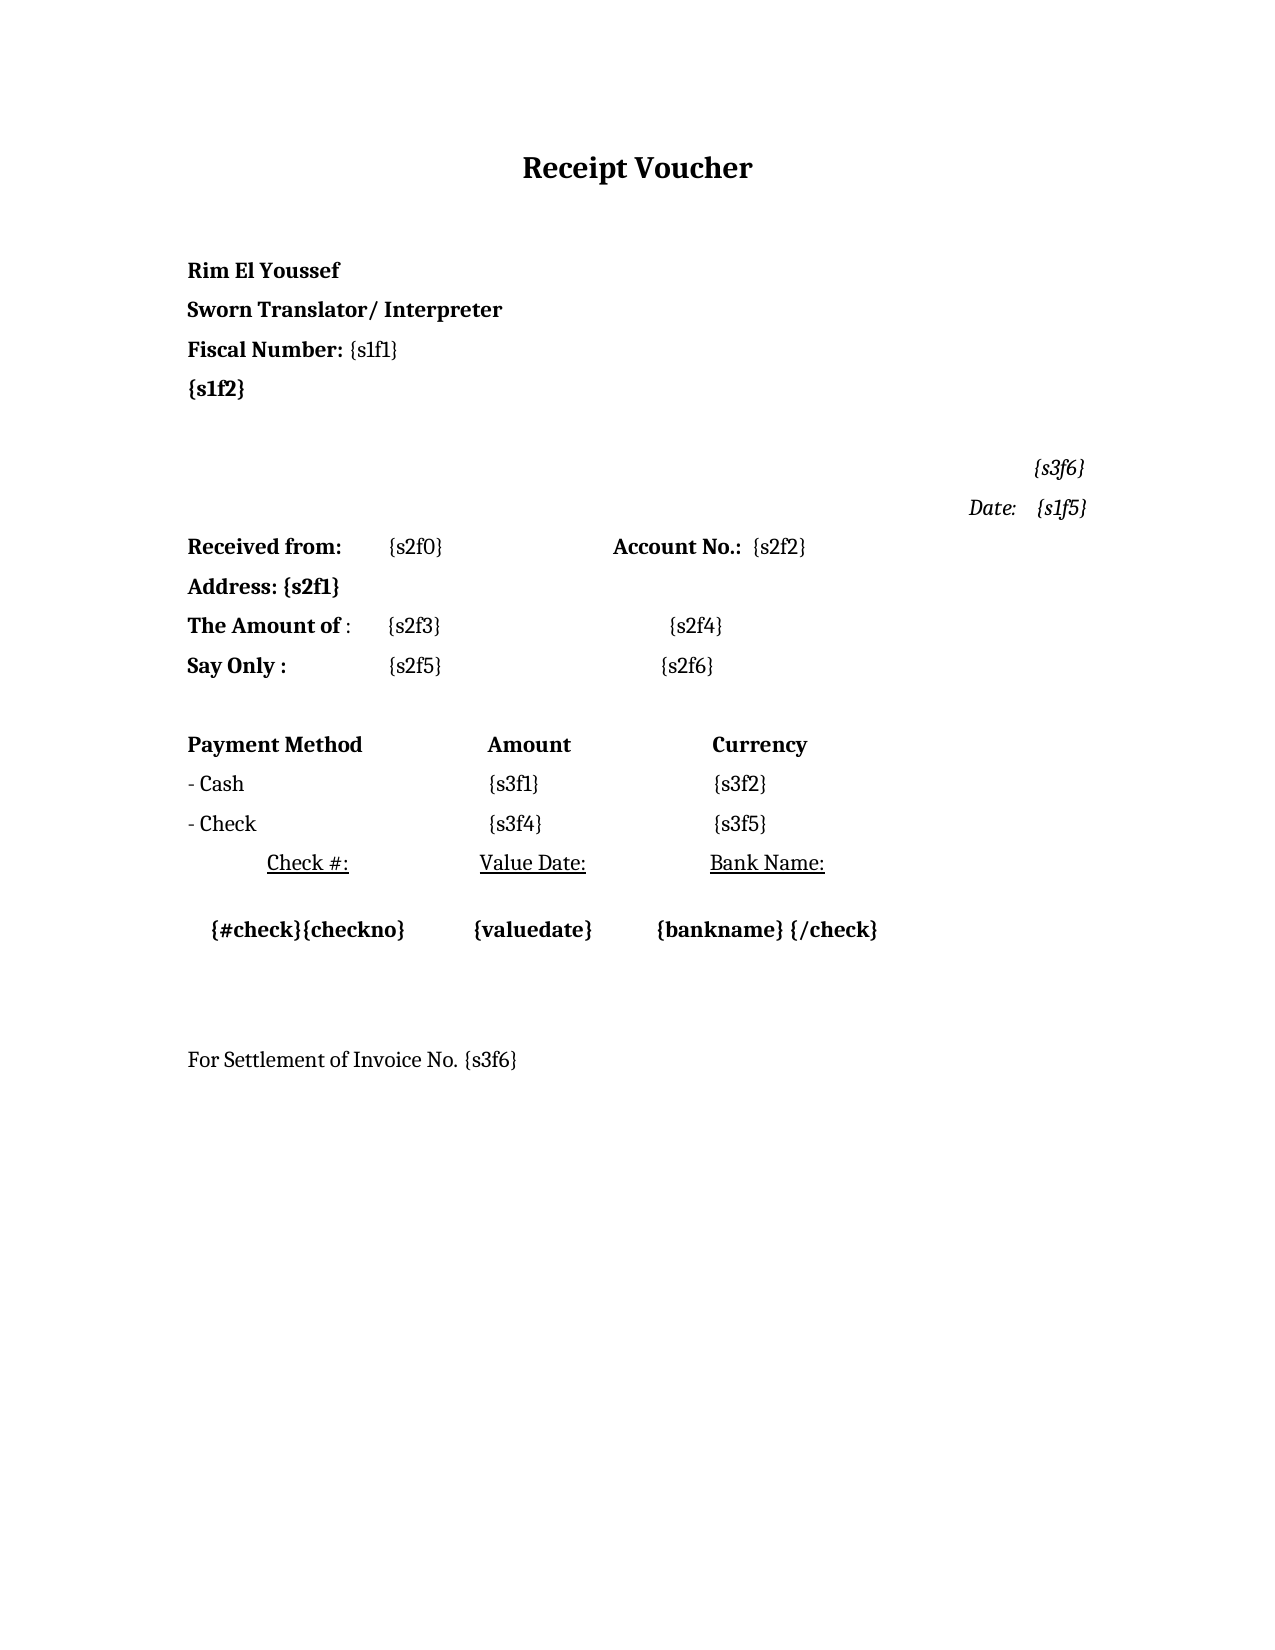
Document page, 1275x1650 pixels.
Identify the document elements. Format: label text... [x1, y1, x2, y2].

table_header Check #: [186, 850, 429, 917]
text - Check {s3f4} {s3f5} [187, 810, 1087, 837]
text Received from: {s2f0} Account No.: {s2f2} [187, 534, 1087, 560]
table_header Bank Name: [636, 850, 898, 917]
table_header Value Date: [430, 850, 636, 917]
text {s3f6} [187, 455, 1087, 481]
text The Amount of : {s2f3} {s2f4} [187, 613, 1087, 639]
table_cell {valuedate} [430, 917, 636, 968]
table_cell {bankname} {/check} [636, 917, 898, 968]
text - Cash {s3f1} {s3f2} [187, 771, 1087, 797]
text Rim El Youssef [187, 258, 1087, 284]
text Receipt Voucher [187, 150, 1087, 186]
text {s1f2} [187, 376, 1087, 402]
text Sworn Translator/ Interpreter [187, 297, 1087, 323]
text For Settlement of Invoice No. {s3f6} [187, 1047, 1087, 1073]
text Date: {s1f5} [187, 494, 1087, 521]
text Address: {s2f1} [187, 573, 1087, 600]
text Say Only : {s2f5} {s2f6} [187, 652, 1087, 679]
text Fiscal Number: {s1f1} [187, 337, 1087, 363]
table_cell {#check}{checkno} [186, 917, 429, 968]
text Payment Method Amount Currency [187, 731, 1087, 758]
